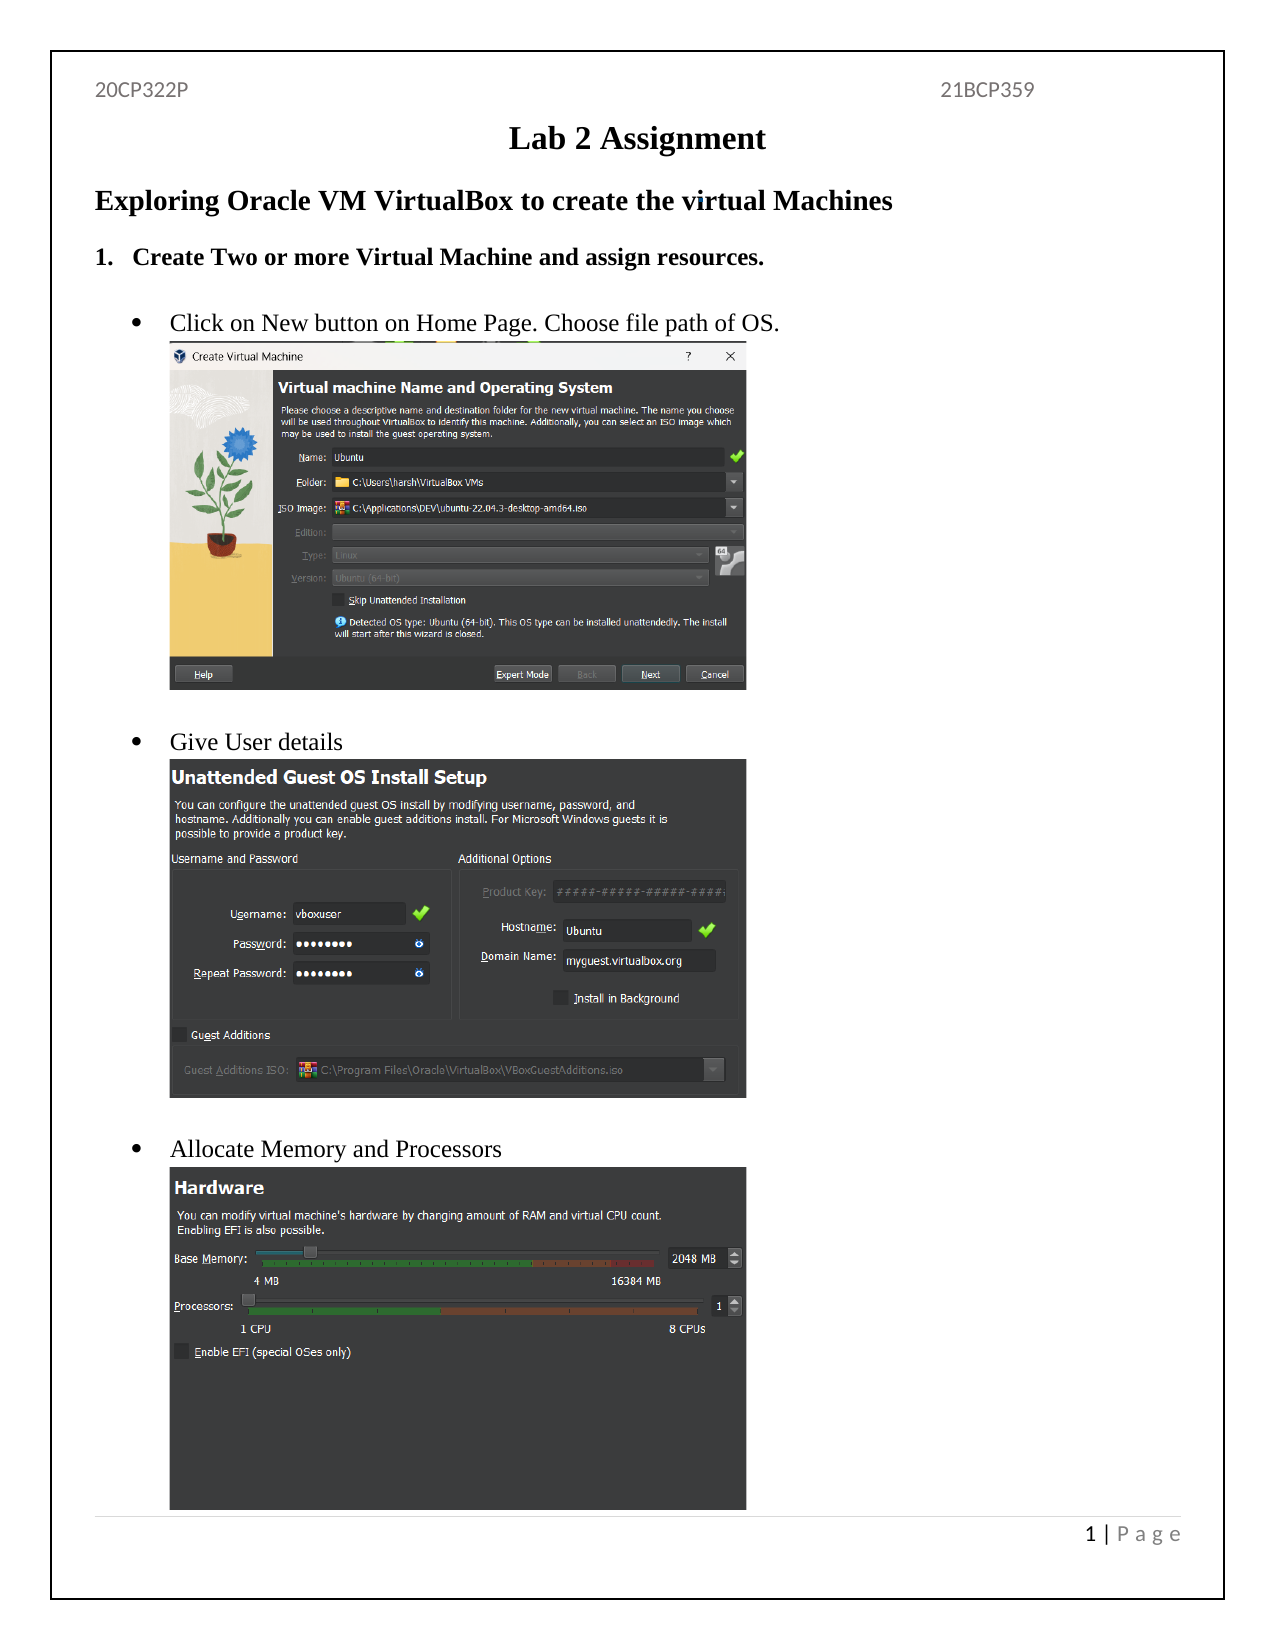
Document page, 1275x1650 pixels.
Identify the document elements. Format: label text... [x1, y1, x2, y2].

text Exploring Oracle VM VirtualBox to create the virtual Machines [94, 183, 1181, 217]
text Lab 2 Assignment [94, 118, 1181, 156]
picture [169, 1167, 747, 1510]
picture [169, 759, 747, 1098]
list Allocate Memory and Processors [132, 1134, 1181, 1163]
list Create Two or more Virtual Machine and assign resources. [94, 242, 1181, 271]
list Give User details [132, 727, 1181, 755]
list Click on New button on Home Page. Choose file path of OS. [132, 308, 1181, 337]
picture [169, 341, 747, 690]
